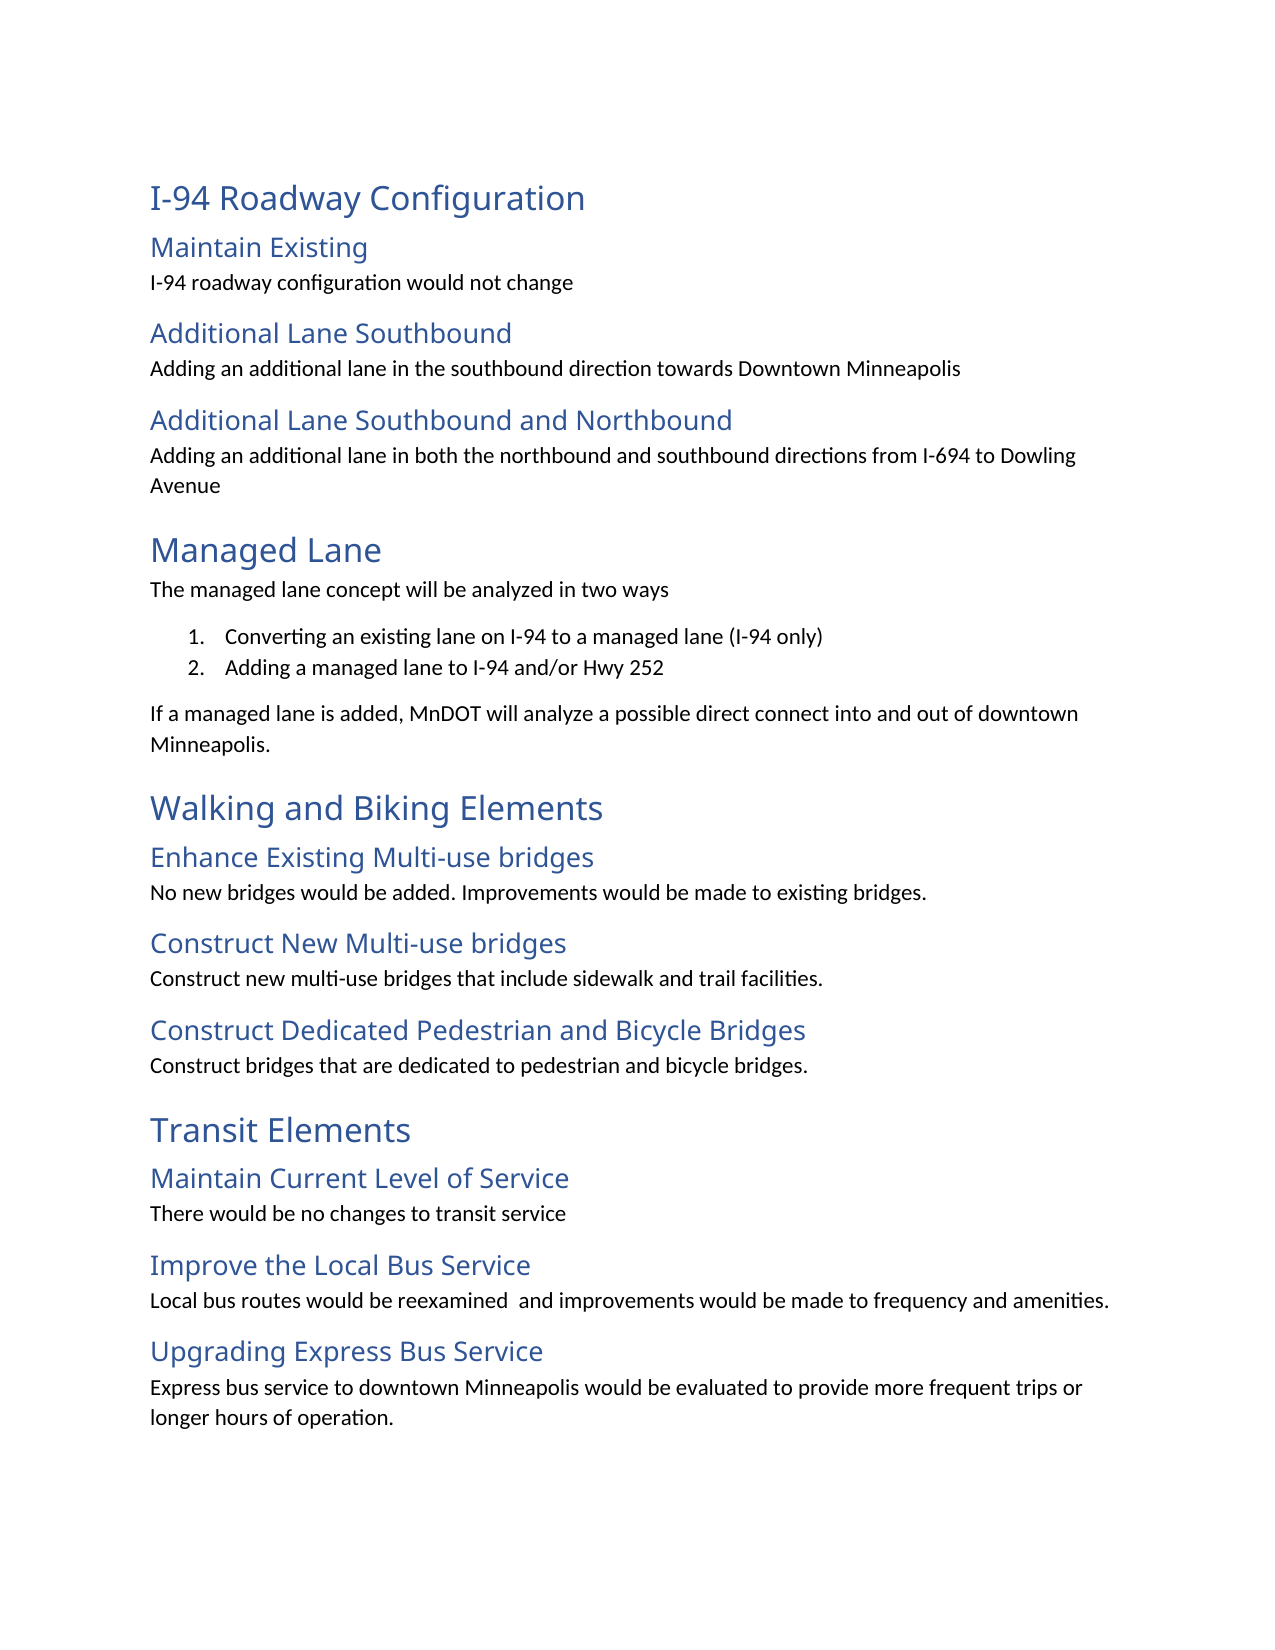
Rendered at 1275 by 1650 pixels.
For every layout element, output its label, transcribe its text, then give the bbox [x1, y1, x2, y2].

text Adding an additional lane in the southbound direction towards Downtown Minneapolis [150, 354, 1125, 383]
text Adding an additional lane in both the northbound and southbound directions from I-694 to Dowling Avenue [150, 441, 1125, 499]
subtitle Improve the Local Bus Service [150, 1246, 1125, 1283]
subtitle Maintain Current Level of Service [150, 1159, 1125, 1196]
subtitle Transit Elements [150, 1106, 1125, 1152]
text If a managed lane is added, MnDOT will analyze a possible direct connect into and out of downtown Minneapolis. [150, 699, 1125, 758]
subtitle Enhance Existing Multi-use bridges [150, 838, 1125, 875]
subtitle I-94 Roadway Configuration [150, 175, 1125, 220]
text There would be no changes to transit service [150, 1199, 1125, 1227]
subtitle Maintain Existing [150, 228, 1125, 265]
text No new bridges would be added. Improvements would be made to existing bridges. [150, 878, 1125, 906]
text Construct bridges that are dedicated to pedestrian and bicycle bridges. [150, 1051, 1125, 1079]
text Local bus routes would be reexamined and improvements would be made to frequency and amenities. [150, 1286, 1125, 1314]
subtitle Construct New Multi-use bridges [150, 925, 1125, 962]
list Converting an existing lane on I-94 to a managed lane (I-94 only) [187, 622, 1125, 651]
text Construct new multi-use bridges that include sidewalk and trail facilities. [150, 964, 1125, 993]
subtitle Additional Lane Southbound and Northbound [150, 401, 1125, 438]
subtitle Walking and Biking Elements [150, 785, 1125, 830]
text Express bus service to downtown Minneapolis would be evaluated to provide more frequent trips or longer hours of operation. [150, 1373, 1125, 1431]
subtitle Construct Dedicated Pedestrian and Bicycle Bridges [150, 1011, 1125, 1048]
text The managed lane concept will be analyzed in two ways [150, 576, 1125, 604]
list Adding a managed lane to I-94 and/or Hwy 252 [187, 653, 1125, 681]
subtitle Additional Lane Southbound [150, 315, 1125, 352]
subtitle Managed Lane [150, 527, 1125, 572]
text I-94 roadway configuration would not change [150, 268, 1125, 296]
subtitle Upgrading Express Bus Service [150, 1333, 1125, 1370]
